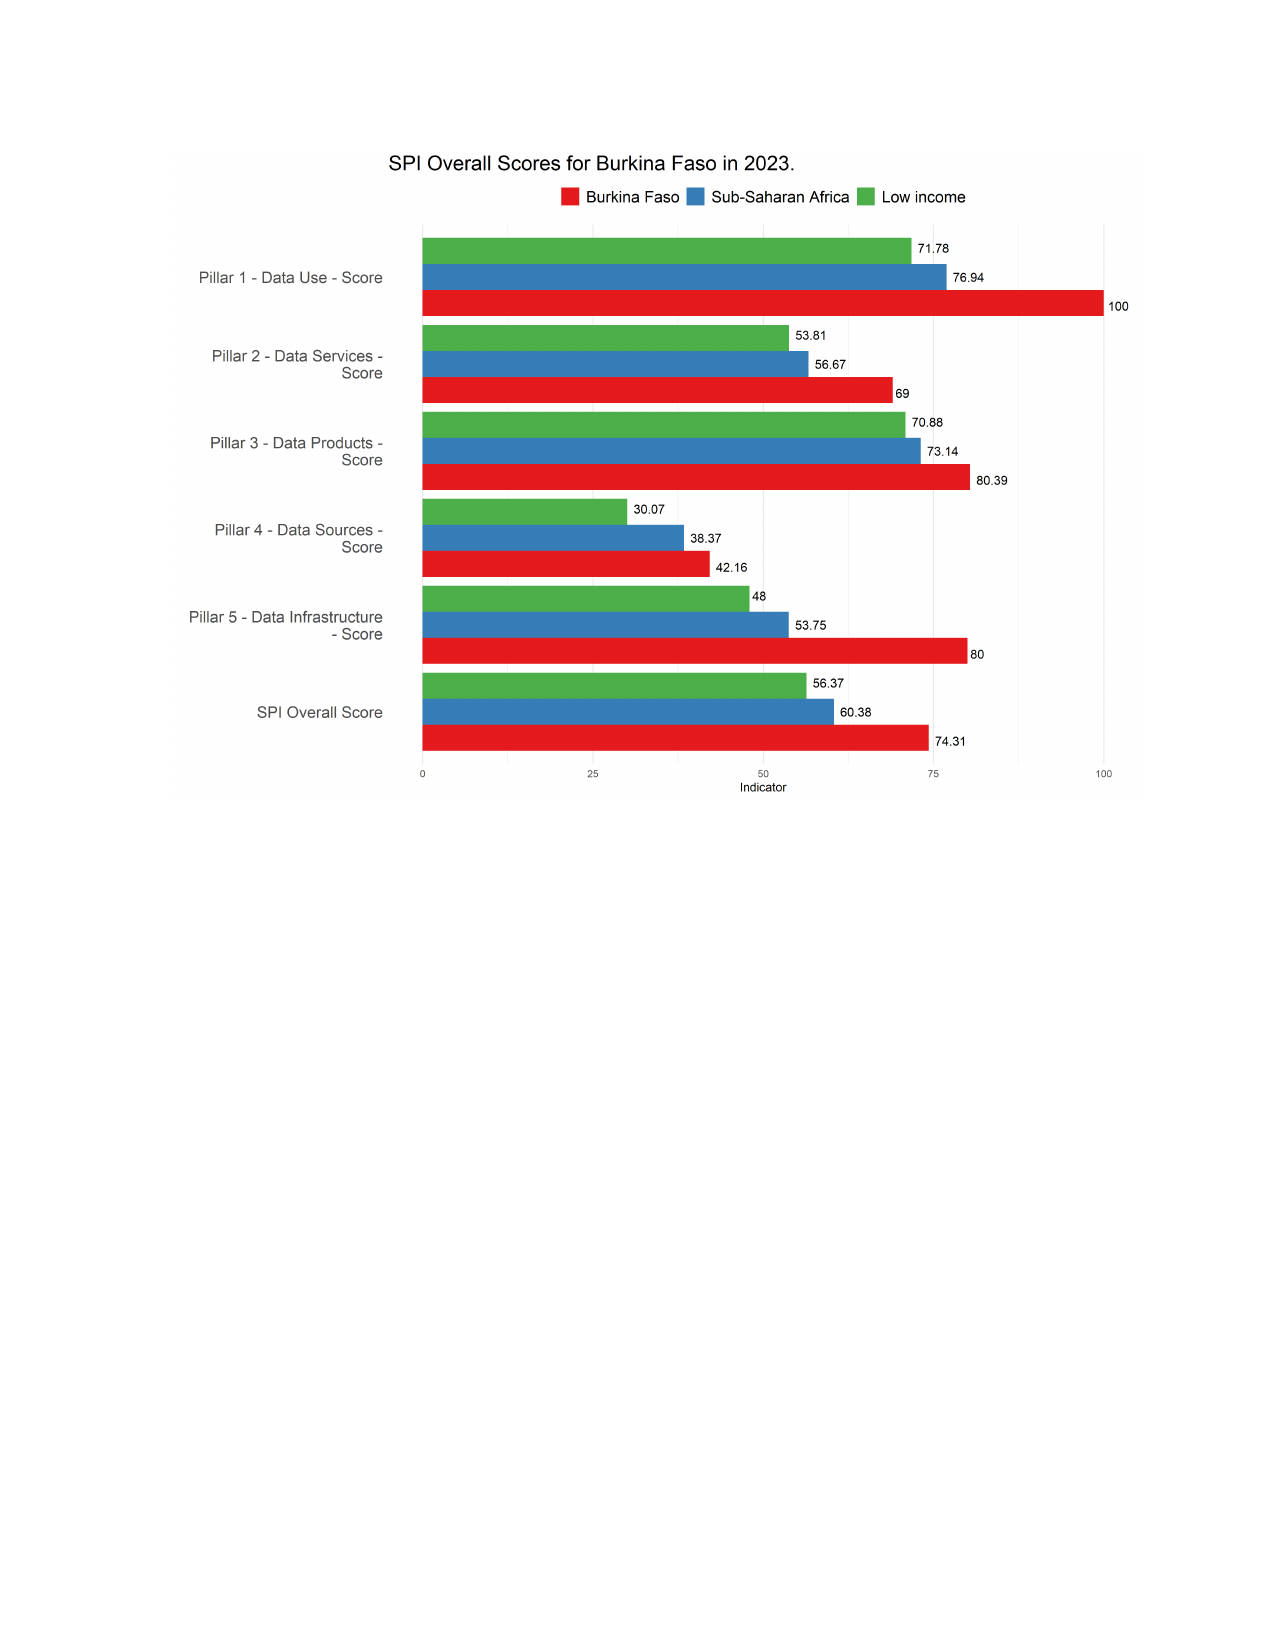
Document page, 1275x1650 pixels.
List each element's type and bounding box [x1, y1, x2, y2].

picture [168, 150, 1144, 800]
